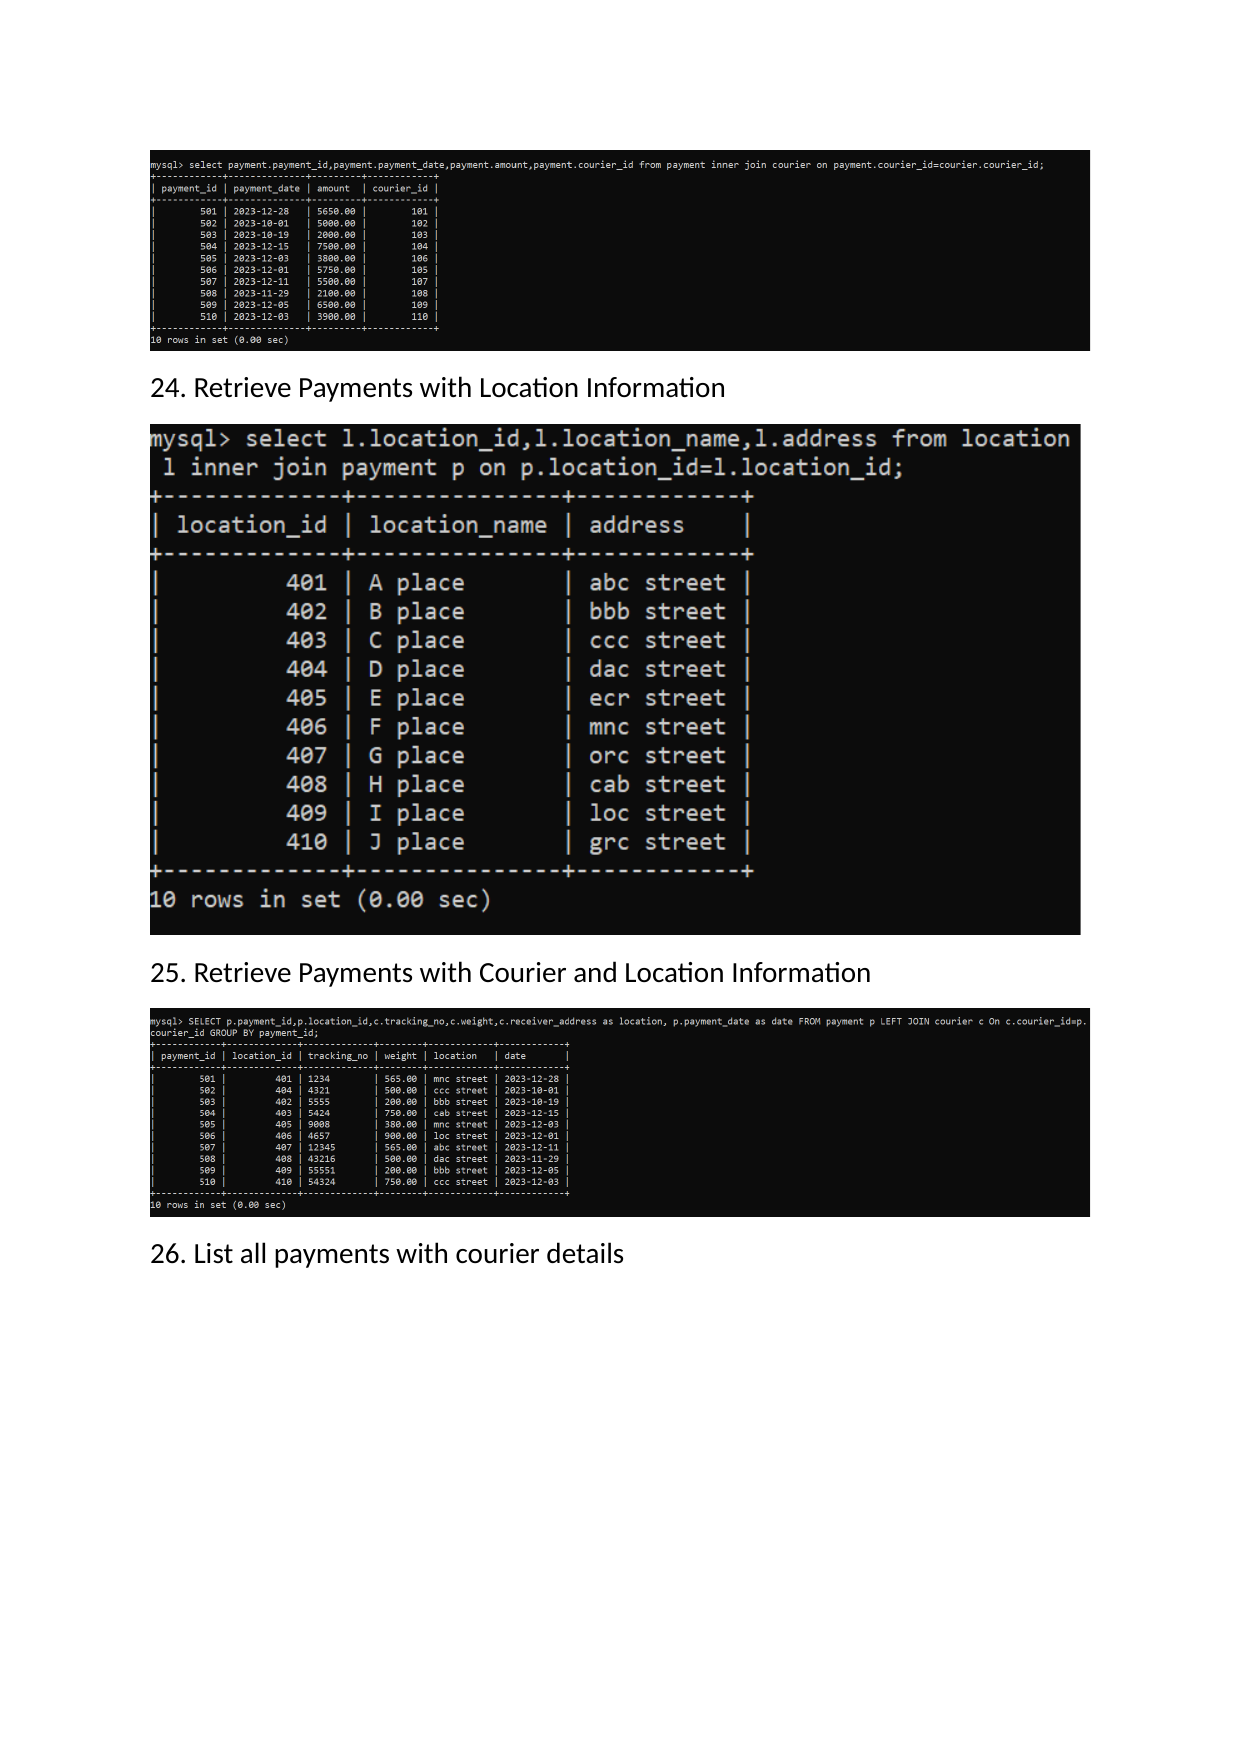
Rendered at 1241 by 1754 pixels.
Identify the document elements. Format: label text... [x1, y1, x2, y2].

picture [150, 150, 1091, 351]
text 24. Retrieve Payments with Location Information [150, 369, 1090, 405]
text 25. Retrieve Payments with Courier and Location Information [150, 954, 1090, 989]
text 26. List all payments with courier details [150, 1235, 1090, 1271]
picture [150, 424, 1082, 935]
picture [150, 1008, 1091, 1217]
